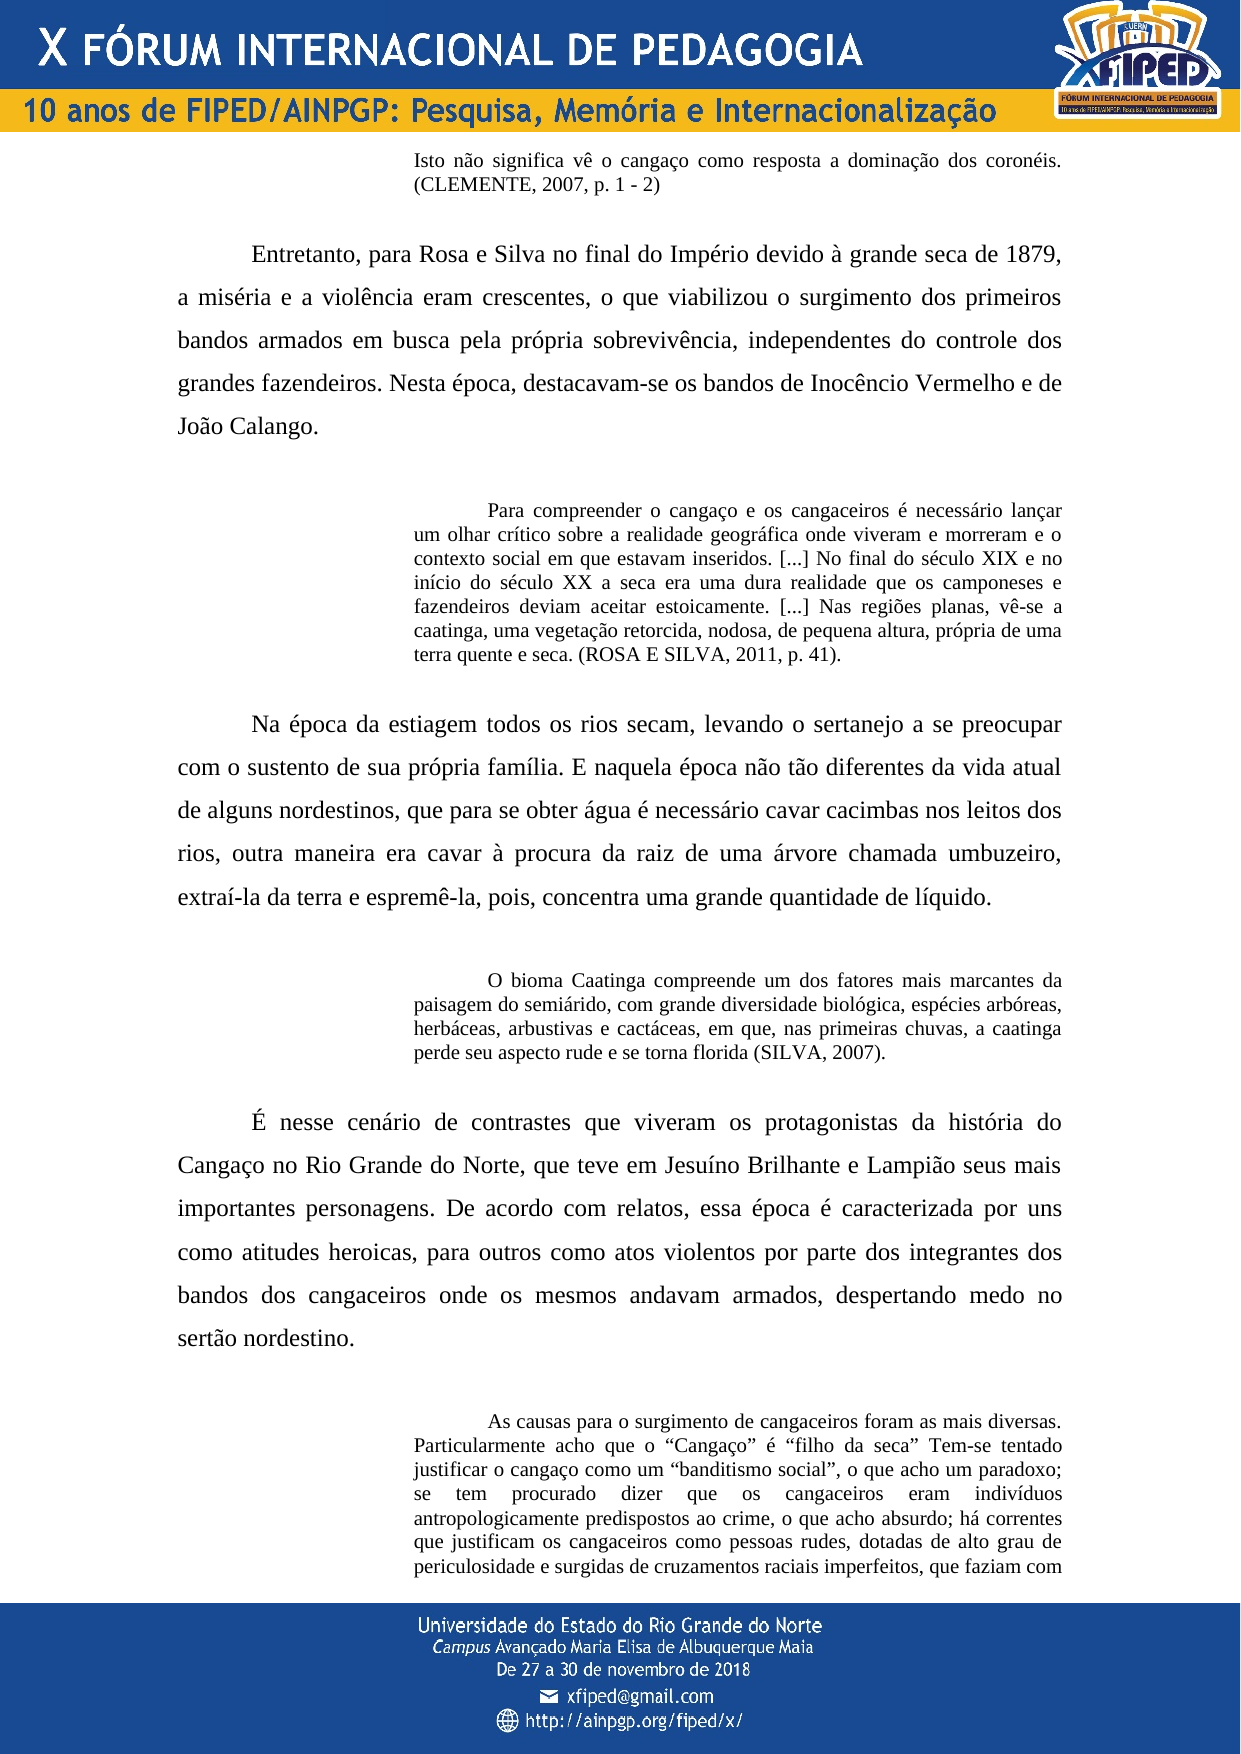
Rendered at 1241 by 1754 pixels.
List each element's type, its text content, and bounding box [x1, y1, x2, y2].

picture [0, 0, 1241, 132]
text É nesse cenário de contrastes que viveram os protagonistas da história do Cangaço no Rio Grande do Norte, que teve em Jesuíno Brilhante e Lampião seus mais importantes personagens. De acordo com relatos, essa época é caracterizada por uns como atitudes heroicas, para outros como atos violentos por parte dos integrantes dos bandos dos cangaceiros onde os mesmos andavam armados, despertando medo no sertão nordestino. [177, 1107, 1063, 1352]
text Para compreender o cangaço e os cangaceiros é necessário lançar um olhar crítico sobre a realidade geográfica onde viveram e morreram e o contexto social em que estavam inseridos. [...] No final do século XIX e no início do século XX a seca era uma dura realidade que os camponeses e fazendeiros deviam aceitar estoicamente. [...] Nas regiões planas, vê-se a caatinga, uma vegetação retorcida, nodosa, de pequena altura, própria de uma terra quente e seca. (ROSA E SILVA, 2011, p. 41). [413, 498, 1063, 666]
picture [0, 1603, 1241, 1754]
text Entretanto, para Rosa e Silva no final do Império devido à grande seca de 1879, a miséria e a violência eram crescentes, o que viabilizou o surgimento dos primeiros bandos armados em busca pela própria sobrevivência, independentes do controle dos grandes fazendeiros. Nesta época, destacavam-se os bandos de Inocêncio Vermelho e de João Calango. [177, 239, 1063, 440]
text O bioma Caatinga compreende um dos fatores mais marcantes da paisagem do semiárido, com grande diversidade biológica, espécies arbóreas, herbáceas, arbustivas e cactáceas, em que, nas primeiras chuvas, a caatinga perde seu aspecto rude e se torna florida (SILVA, 2007). [413, 968, 1063, 1064]
text Na época da estiagem todos os rios secam, levando o sertanejo a se preocupar com o sustento de sua própria família. E naquela época não tão diferentes da vida atual de alguns nordestinos, que para se obter água é necessário cavar cacimbas nos leitos dos rios, outra maneira era cavar à procura da raiz de uma árvore chamada umbuzeiro, extraí-la da terra e espremê-la, pois, concentra uma grande quantidade de líquido. [177, 709, 1063, 910]
